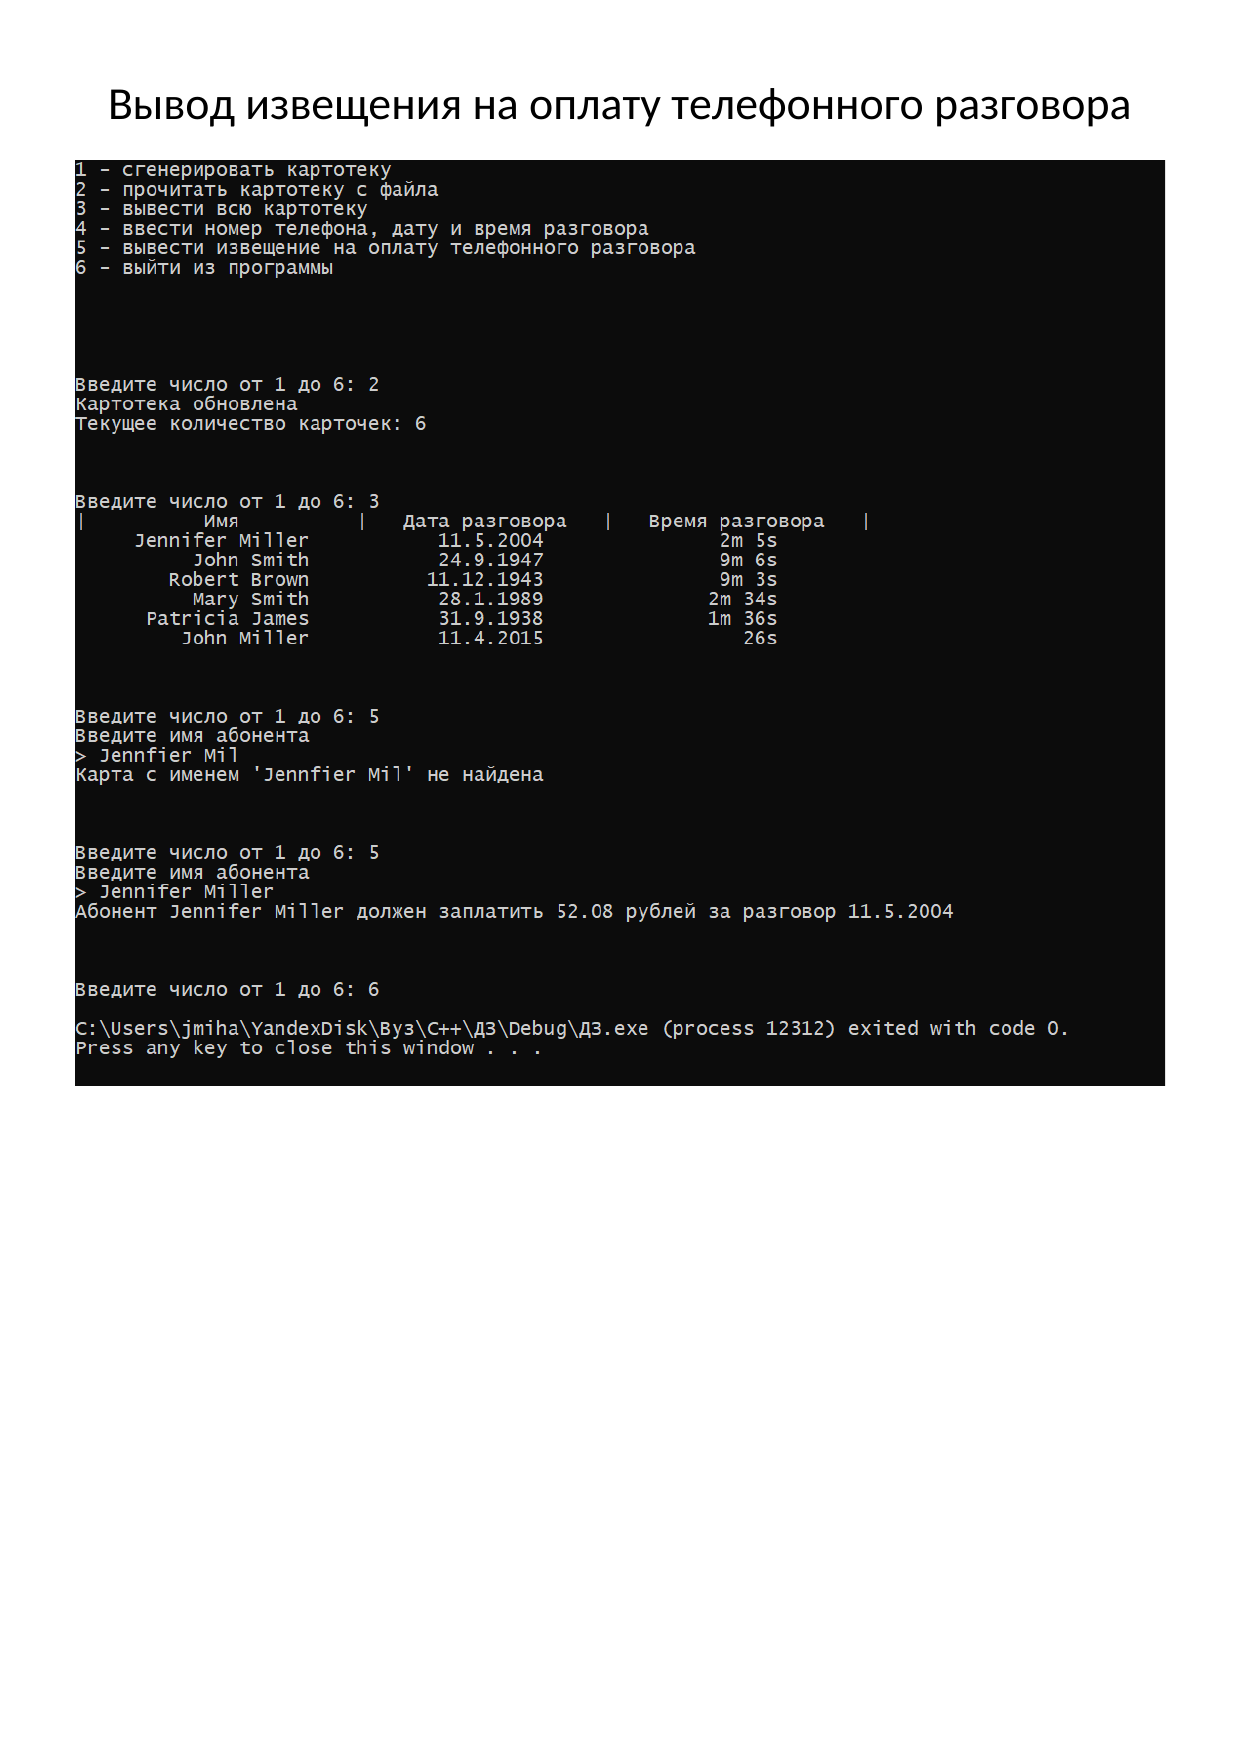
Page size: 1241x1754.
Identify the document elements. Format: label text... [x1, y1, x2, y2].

picture [75, 160, 1166, 1086]
text Вывод извещения на оплату телефонного разговора [75, 75, 1165, 131]
